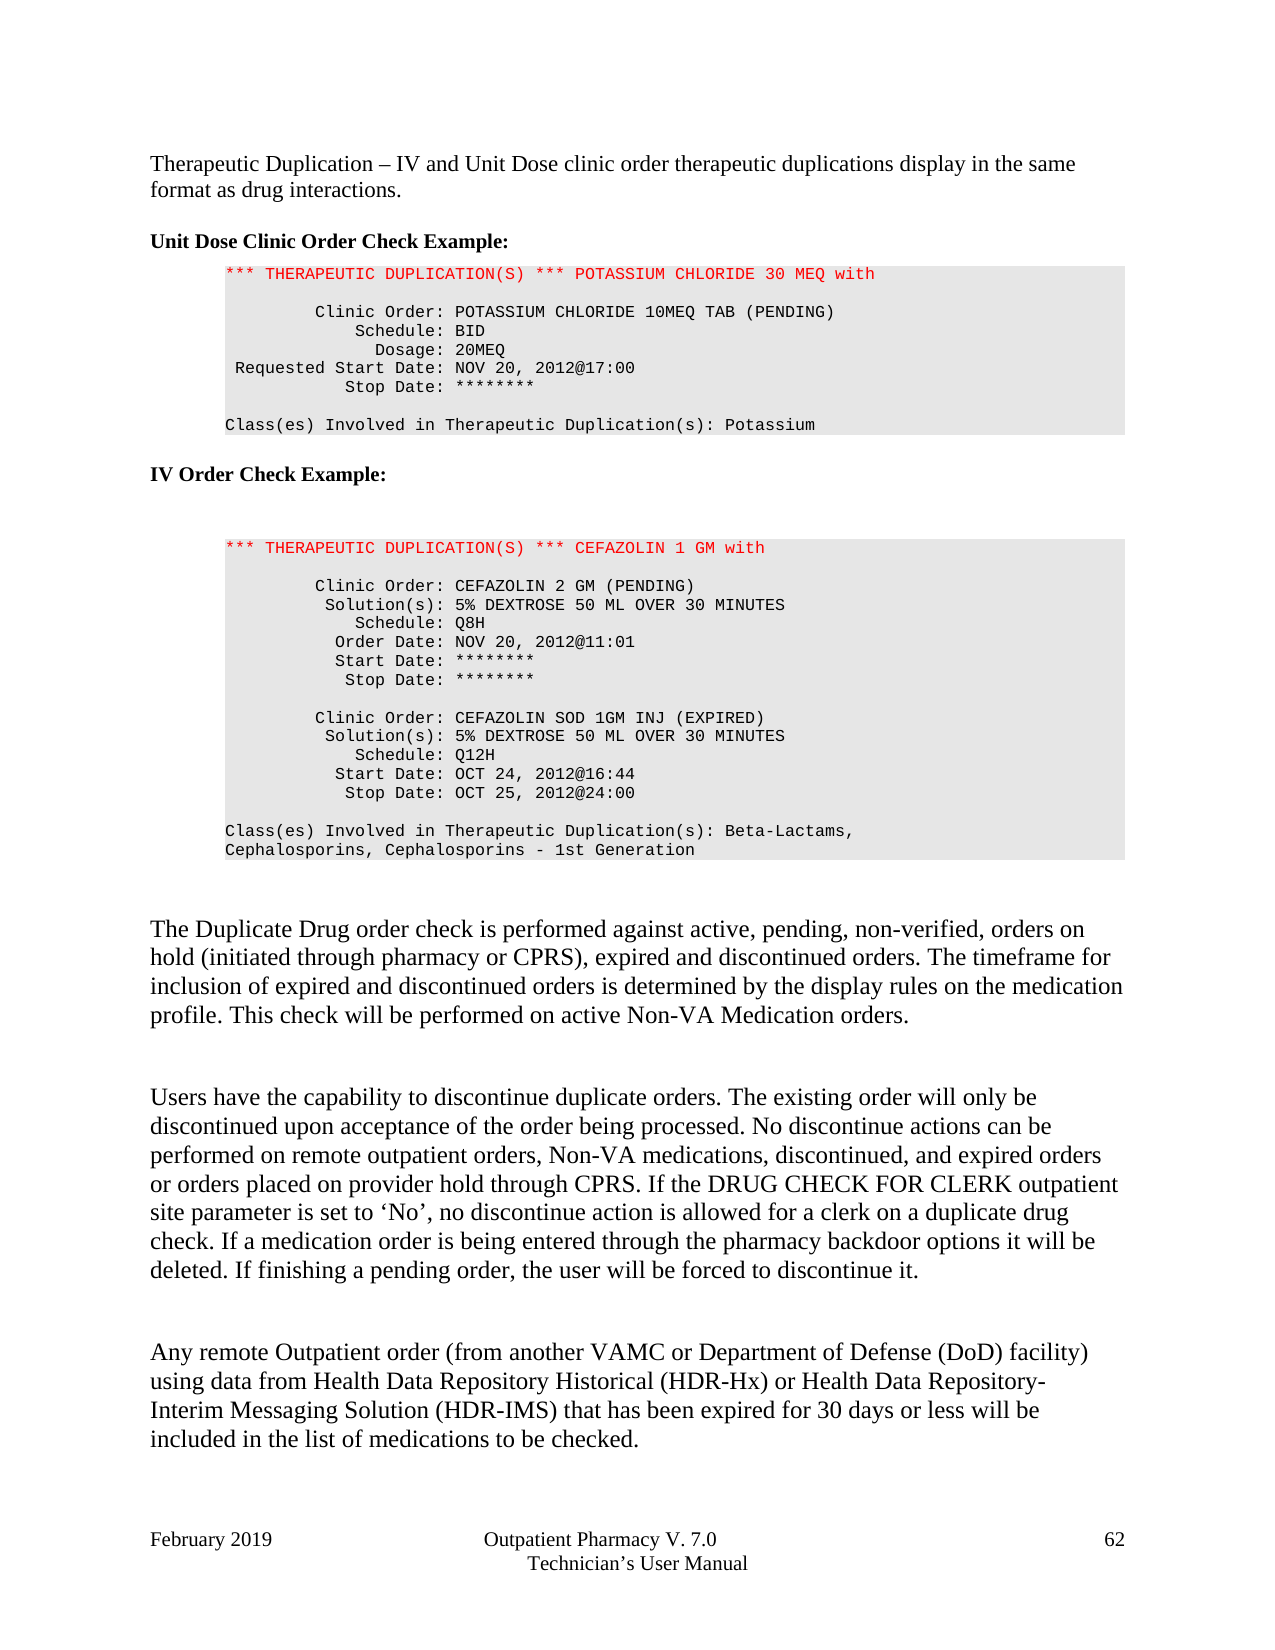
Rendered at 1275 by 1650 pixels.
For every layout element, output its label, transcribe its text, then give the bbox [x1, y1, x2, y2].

text Users have the capability to discontinue duplicate orders. The existing order will only be discontinued upon acceptance of the order being processed. No discontinue actions can be performed on remote outpatient orders, Non-VA medications, discontinued, and expired orders or orders placed on provider hold through CPRS. If the DRUG CHECK FOR CLERK outpatient site parameter is set to ‘No’, no discontinue action is allowed for a clerk on a duplicate drug check. If a medication order is being entered through the pharmacy backdoor options it will be deleted. If finishing a pending order, the user will be forced to discontinue it. [150, 1082, 1125, 1284]
text Requested Start Date: NOV 20, 2012@17:00 [225, 360, 1125, 379]
text Schedule: Q8H [225, 615, 1125, 634]
text *** THERAPEUTIC DUPLICATION(S) *** POTASSIUM CHLORIDE 30 MEQ with [225, 266, 1125, 284]
text Class(es) Involved in Therapeutic Duplication(s): Beta-Lactams, [225, 822, 1125, 841]
text Stop Date: ******** [225, 671, 1125, 690]
text Therapeutic Duplication – IV and Unit Dose clinic order therapeutic duplications display in the same format as drug interactions. [150, 150, 1125, 203]
text *** THERAPEUTIC DUPLICATION(S) *** CEFAZOLIN 1 GM with [225, 539, 1125, 558]
text Order Date: NOV 20, 2012@11:01 [225, 634, 1125, 653]
text Solution(s): 5% DEXTROSE 50 ML OVER 30 MINUTES [225, 728, 1125, 747]
text Clinic Order: CEFAZOLIN SOD 1GM INJ (EXPIRED) [225, 709, 1125, 728]
text IV Order Check Example: [150, 462, 1125, 486]
text Schedule: Q12H [225, 747, 1125, 766]
text Clinic Order: CEFAZOLIN 2 GM (PENDING) [225, 577, 1125, 596]
text Start Date: OCT 24, 2012@16:44 [225, 766, 1125, 784]
text Stop Date: ******** [225, 379, 1125, 398]
text Schedule: BID [225, 322, 1125, 341]
text Solution(s): 5% DEXTROSE 50 ML OVER 30 MINUTES [225, 596, 1125, 615]
text Start Date: ******** [225, 653, 1125, 671]
text Clinic Order: POTASSIUM CHLORIDE 10MEQ TAB (PENDING) [225, 303, 1125, 322]
text Any remote Outpatient order (from another VAMC or Department of Defense (DoD) facility) using data from Health Data Repository Historical (HDR-Hx) or Health Data Repository- Interim Messaging Solution (HDR-IMS) that has been expired for 30 days or less will be included in the list of medications to be checked. [150, 1337, 1125, 1452]
text Class(es) Involved in Therapeutic Duplication(s): Potassium [225, 416, 1125, 435]
text Stop Date: OCT 25, 2012@24:00 [225, 784, 1125, 803]
text The Duplicate Drug order check is performed against active, pending, non-verified, orders on hold (initiated through pharmacy or CPRS), expired and discontinued orders. The timeframe for inclusion of expired and discontinued orders is determined by the display rules on the medication profile. This check will be performed on active Non-VA Medication orders. [150, 914, 1125, 1029]
text Dosage: 20MEQ [225, 341, 1125, 360]
text Cephalosporins, Cephalosporins - 1st Generation [225, 841, 1125, 860]
text Unit Dose Clinic Order Check Example: [150, 229, 1125, 253]
